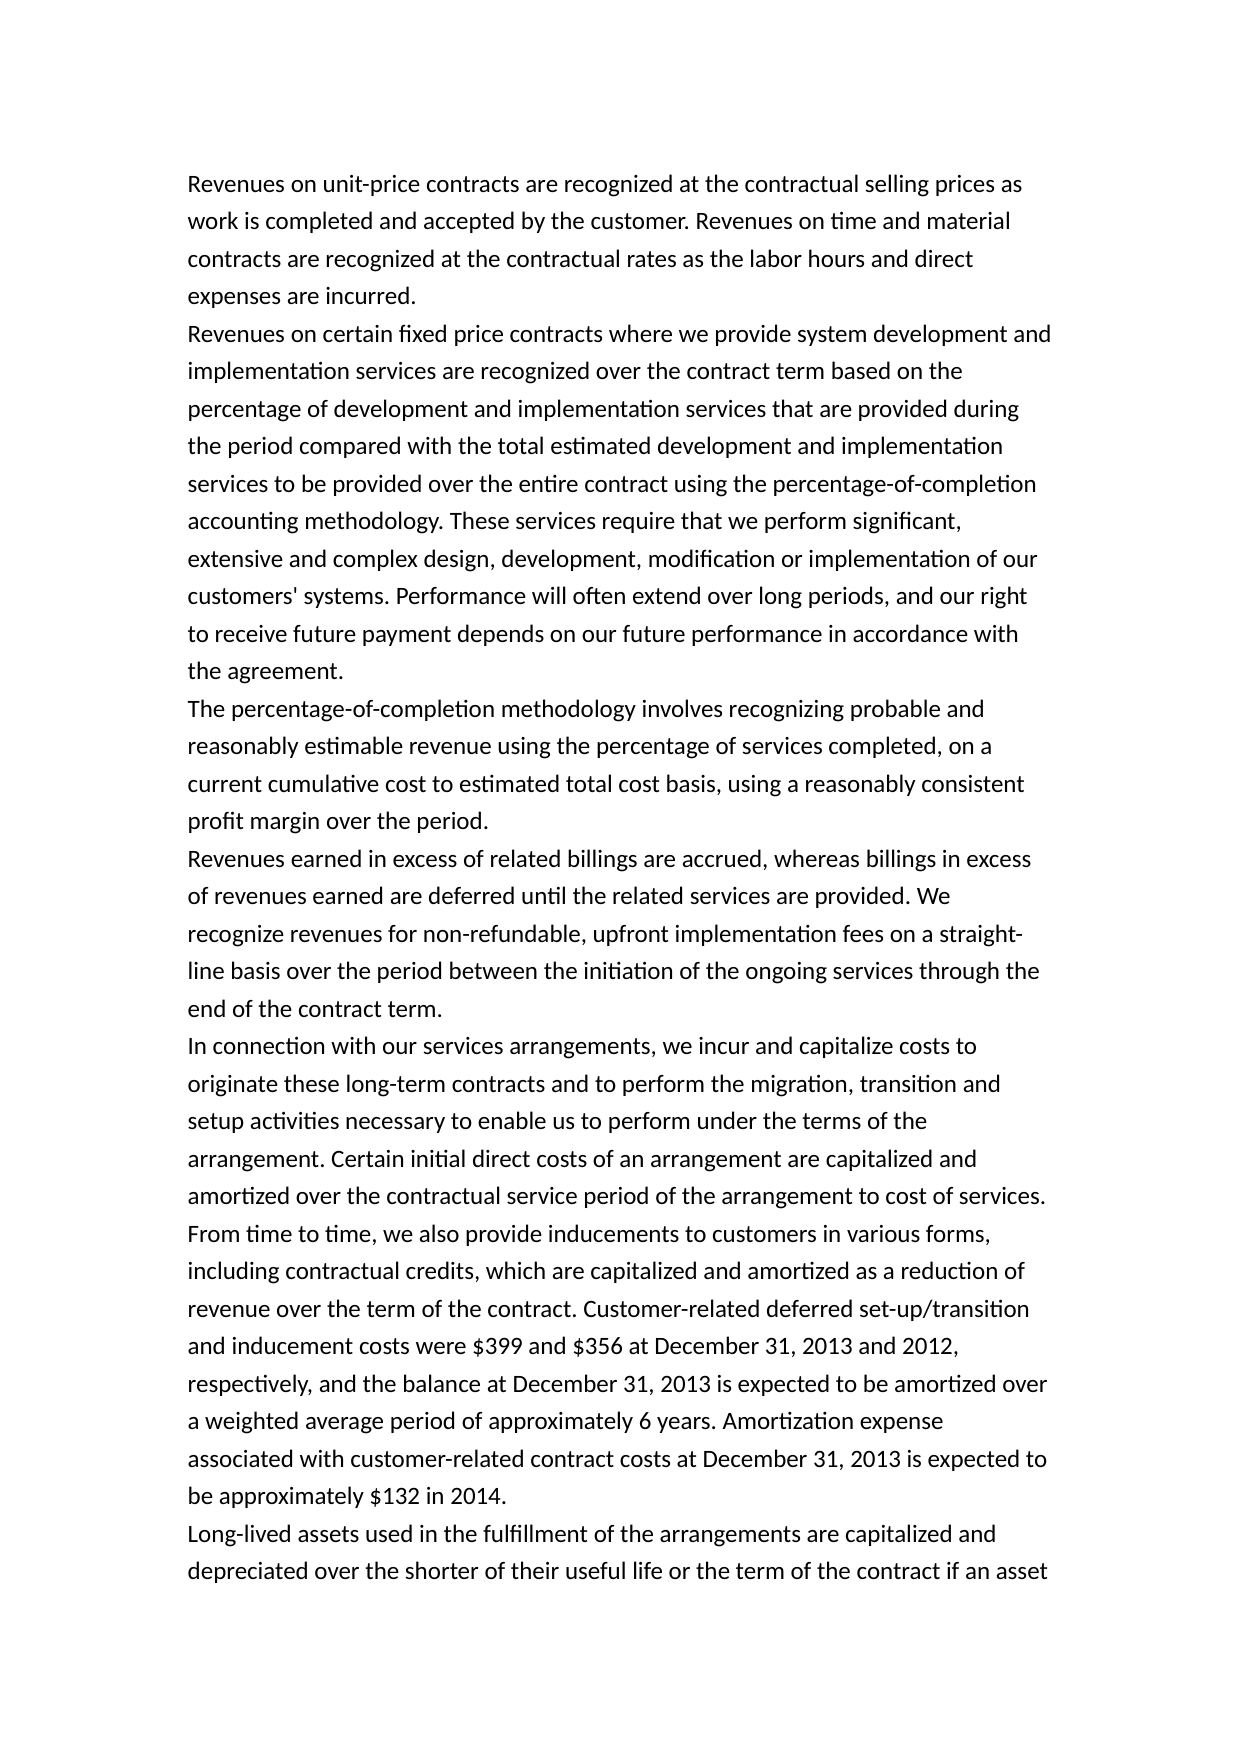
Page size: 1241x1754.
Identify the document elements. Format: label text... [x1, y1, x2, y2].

text Revenues on certain fixed price contracts where we provide system development and implementation services are recognized over the contract term based on the percentage of development and implementation services that are provided during the period compared with the total estimated development and implementation services to be provided over the entire contract using the percentage-of-completion accounting methodology. These services require that we perform significant, extensive and complex design, development, modification or implementation of our customers' systems. Performance will often extend over long periods, and our right to receive future payment depends on our future performance in accordance with the agreement. [187, 314, 1053, 689]
text In connection with our services arrangements, we incur and capitalize costs to originate these long-term contracts and to perform the migration, transition and setup activities necessary to enable us to perform under the terms of the arrangement. Certain initial direct costs of an arrangement are capitalized and amortized over the contractual service period of the arrangement to cost of services. [187, 1027, 1053, 1214]
text The percentage-of-completion methodology involves recognizing probable and reasonably estimable revenue using the percentage of services completed, on a current cumulative cost to estimated total cost basis, using a reasonably consistent profit margin over the period. [187, 689, 1053, 839]
text From time to time, we also provide inducements to customers in various forms, including contractual credits, which are capitalized and amortized as a reduction of revenue over the term of the contract. Customer-related deferred set-up/transition and inducement costs were $399 and $356 at December 31, 2013 and 2012, respectively, and the balance at December 31, 2013 is expected to be amortized over a weighted average period of approximately 6 years. Amortization expense associated with customer-related contract costs at December 31, 2013 is expected to be approximately $132 in 2014. [187, 1214, 1053, 1514]
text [187, 164, 1053, 314]
text Revenues earned in excess of related billings are accrued, whereas billings in excess of revenues earned are deferred until the related services are provided. We recognize revenues for non-refundable, upfront implementation fees on a straight-line basis over the period between the initiation of the ongoing services through the end of the contract term. [187, 839, 1053, 1027]
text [187, 1514, 1053, 1589]
